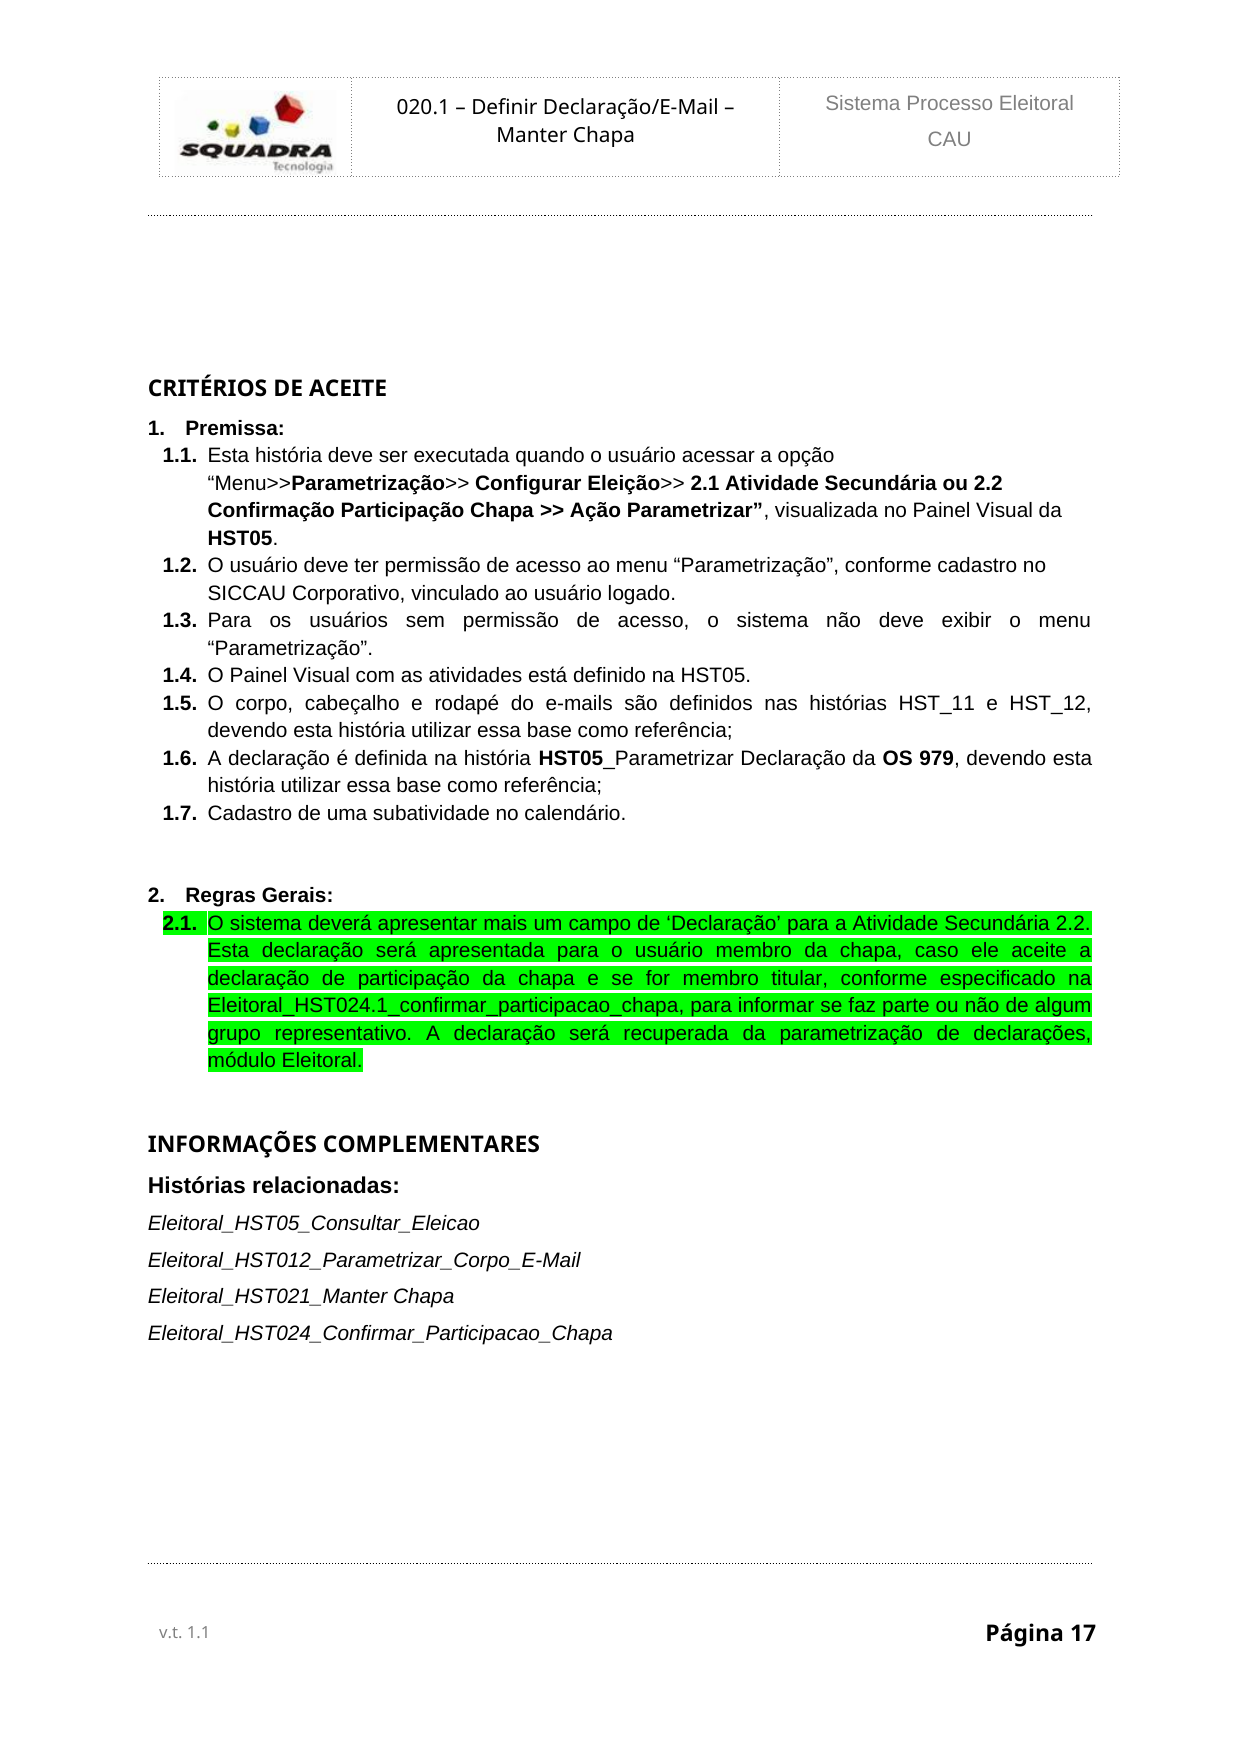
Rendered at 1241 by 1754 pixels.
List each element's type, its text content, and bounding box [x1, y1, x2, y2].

list A declaração é definida na história HST05_Parametrizar Declaração da OS 979, devendo esta história utilizar essa base como referência; [162, 746, 1092, 797]
list Regras Gerais: [148, 883, 1092, 907]
text Eleitoral_HST012_Parametrizar_Corpo_E-Mail [148, 1247, 1092, 1271]
list Para os usuários sem permissão de acesso, o sistema não deve exibir o menu “Parametrização”. [162, 608, 1092, 660]
subtitle INFORMAÇÕES COMPLEMENTARES [148, 1128, 1092, 1159]
subtitle CRITÉRIOS DE ACEITE [148, 372, 1092, 403]
list Cadastro de uma subatividade no calendário. [162, 801, 1092, 825]
picture [174, 90, 337, 176]
list O Painel Visual com as atividades está definido na HST05. [162, 663, 1092, 687]
list O usuário deve ter permissão de acesso ao menu “Parametrização”, conforme cadastro no SICCAU Corporativo, vinculado ao usuário logado. [162, 553, 1092, 605]
list O corpo, cabeçalho e rodapé do e-mails são definidos nas histórias HST_11 e HST_12, devendo esta história utilizar essa base como referência; [162, 691, 1092, 742]
list O sistema deverá apresentar mais um campo de ‘Declaração’ para a Atividade Secundária 2.2. Esta declaração será apresentada para o usuário membro da chapa, caso ele aceite a declaração de participação da chapa e se for membro titular, conforme especificado na Eleitoral_HST024.1_confirmar_participacao_chapa, para informar se faz parte ou não de algum grupo representativo. A declaração será recuperada da parametrização de declarações, módulo Eleitoral. [162, 911, 1092, 1072]
text Eleitoral_HST024_Confirmar_Participacao_Chapa [148, 1320, 1092, 1344]
list Esta história deve ser executada quando o usuário acessar a opção “Menu>>Parametrização>> Configurar Eleição>> 2.1 Atividade Secundária ou 2.2 Confirmação Participação Chapa >> Ação Parametrizar”, visualizada no Painel Visual da HST05. [162, 443, 1092, 550]
text Histórias relacionadas: [148, 1172, 1092, 1198]
text Eleitoral_HST021_Manter Chapa [148, 1284, 1092, 1308]
text Eleitoral_HST05_Consultar_Eleicao [148, 1211, 1092, 1235]
list Premissa: [148, 416, 1092, 440]
